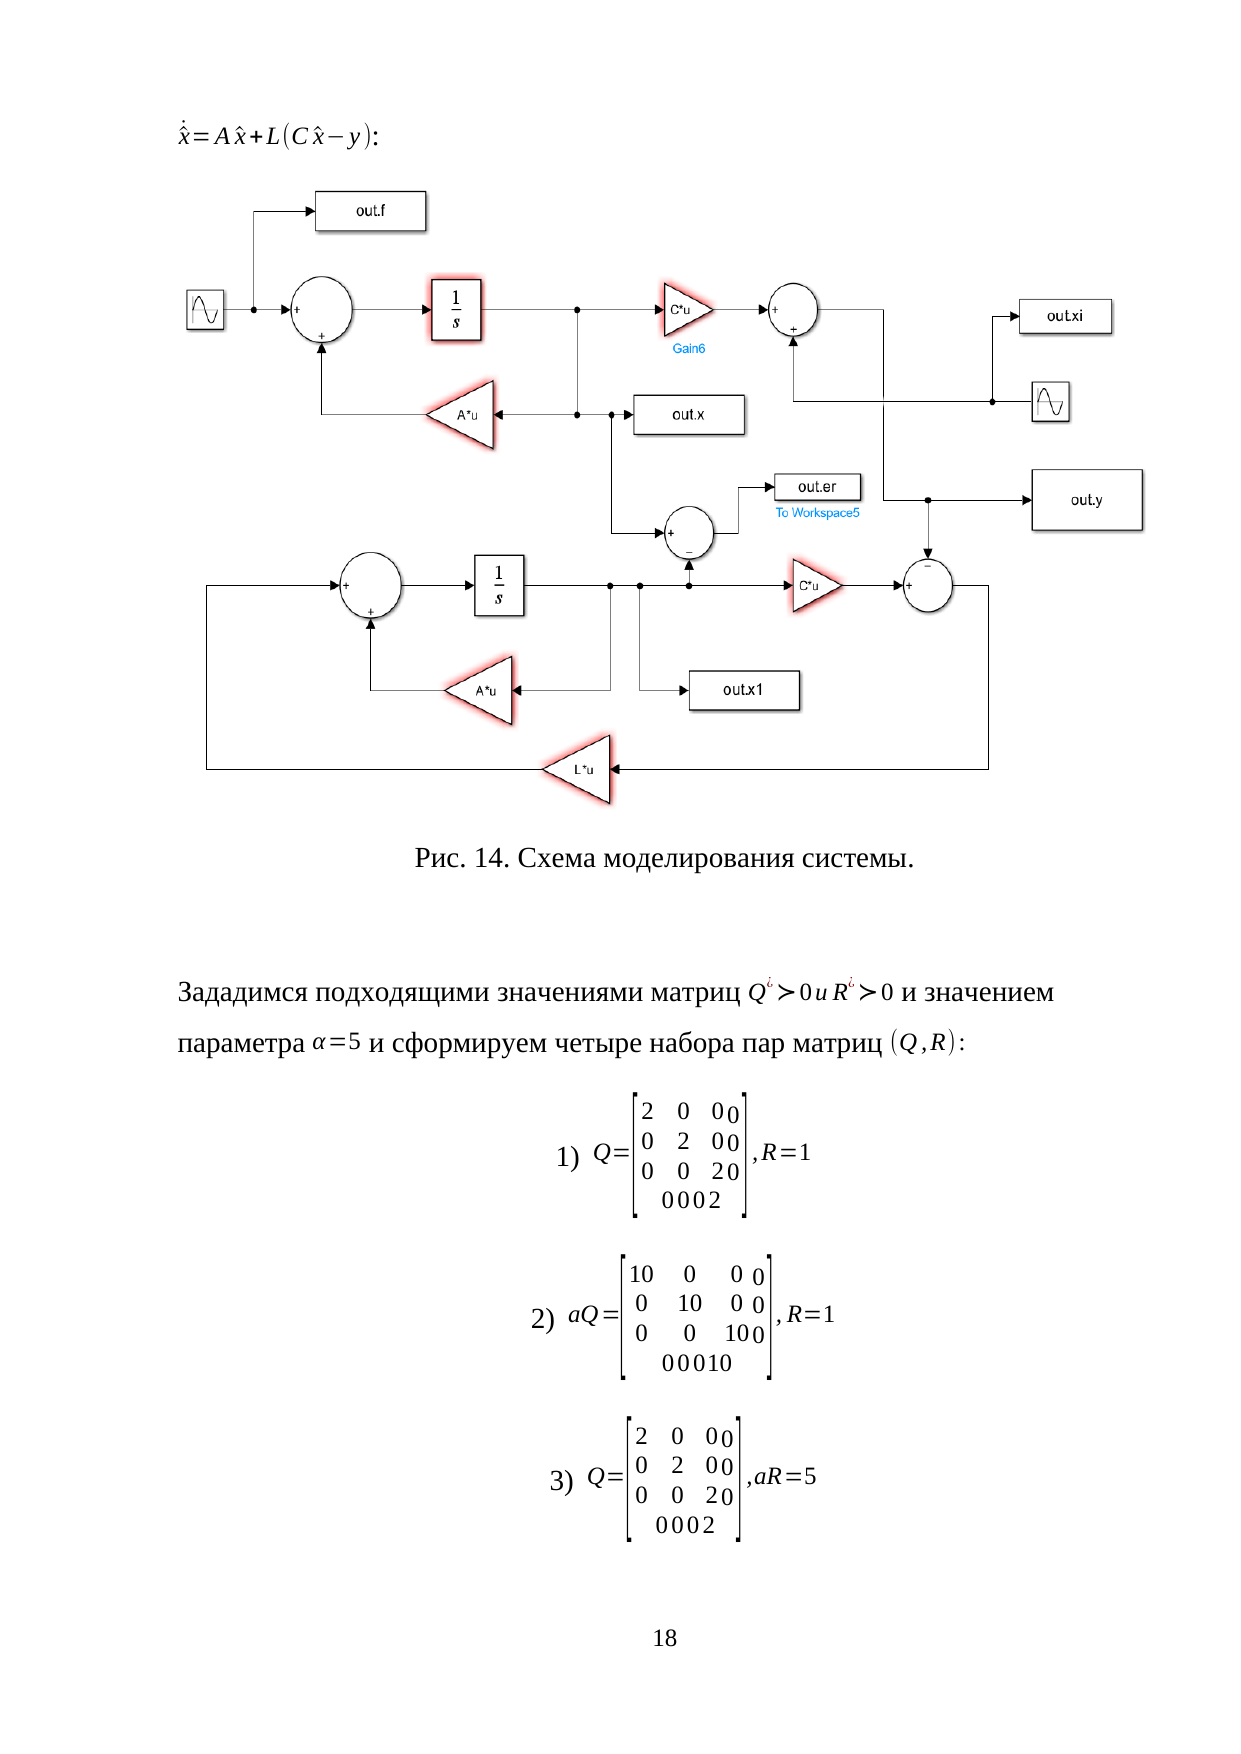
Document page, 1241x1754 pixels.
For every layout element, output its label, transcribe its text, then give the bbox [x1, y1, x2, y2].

text : [177, 118, 1152, 152]
text Зададимся подходящими значениями матриц и значением параметра и сформируем четыре набора пар матриц [177, 974, 1152, 1058]
picture [178, 186, 1150, 810]
text Рис. 14. Схема моделирования системы. [177, 841, 1152, 874]
